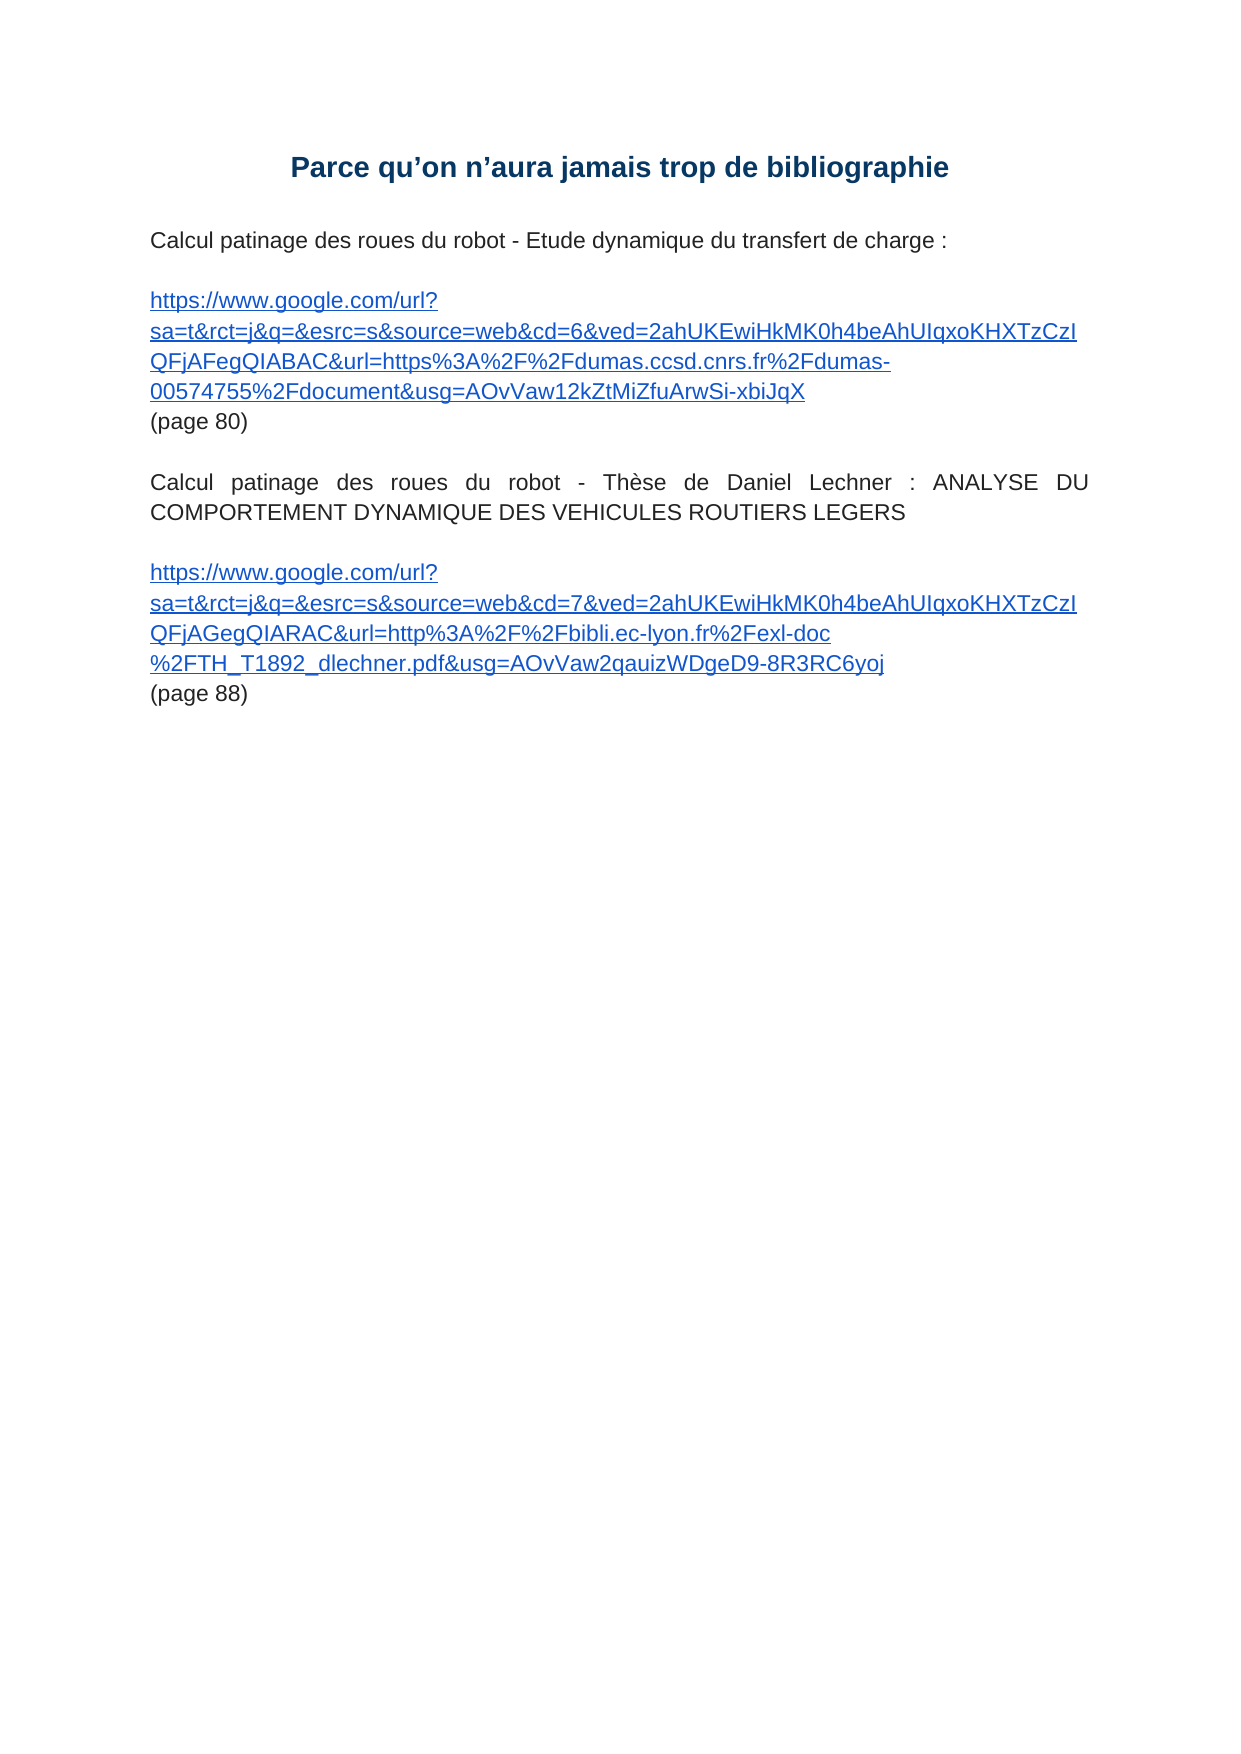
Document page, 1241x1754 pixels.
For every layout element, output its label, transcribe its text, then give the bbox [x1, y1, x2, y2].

text Parce qu’on n’aura jamais trop de bibliographie [150, 150, 1090, 183]
text https://www.google.com/url?sa=t&rct=j&q=&esrc=s&source=web&cd=6&ved=2ahUKEwiHkMK0h4beAhUIqxoKHXTzCzIQFjAFegQIABAC&url=https%3A%2F%2Fdumas.ccsd.cnrs.fr%2Fdumas-00574755%2Fdocument&usg=AOvVaw12kZtMiZfuArwSi-xbiJqX [150, 287, 1090, 404]
text (page 88) [150, 680, 1090, 707]
text Calcul patinage des roues du robot - Etude dynamique du transfert de charge : [150, 227, 1090, 253]
text (page 80) [150, 408, 1090, 435]
text https://www.google.com/url?sa=t&rct=j&q=&esrc=s&source=web&cd=7&ved=2ahUKEwiHkMK0h4beAhUIqxoKHXTzCzIQFjAGegQIARAC&url=http%3A%2F%2Fbibli.ec-lyon.fr%2Fexl-doc%2FTH_T1892_dlechner.pdf&usg=AOvVaw2qauizWDgeD9-8R3RC6yoj [150, 559, 1090, 676]
text Calcul patinage des roues du robot - Thèse de Daniel Lechner : ANALYSE DU COMPORTEMENT DYNAMIQUE DES VEHICULES ROUTIERS LEGERS [150, 469, 1090, 525]
